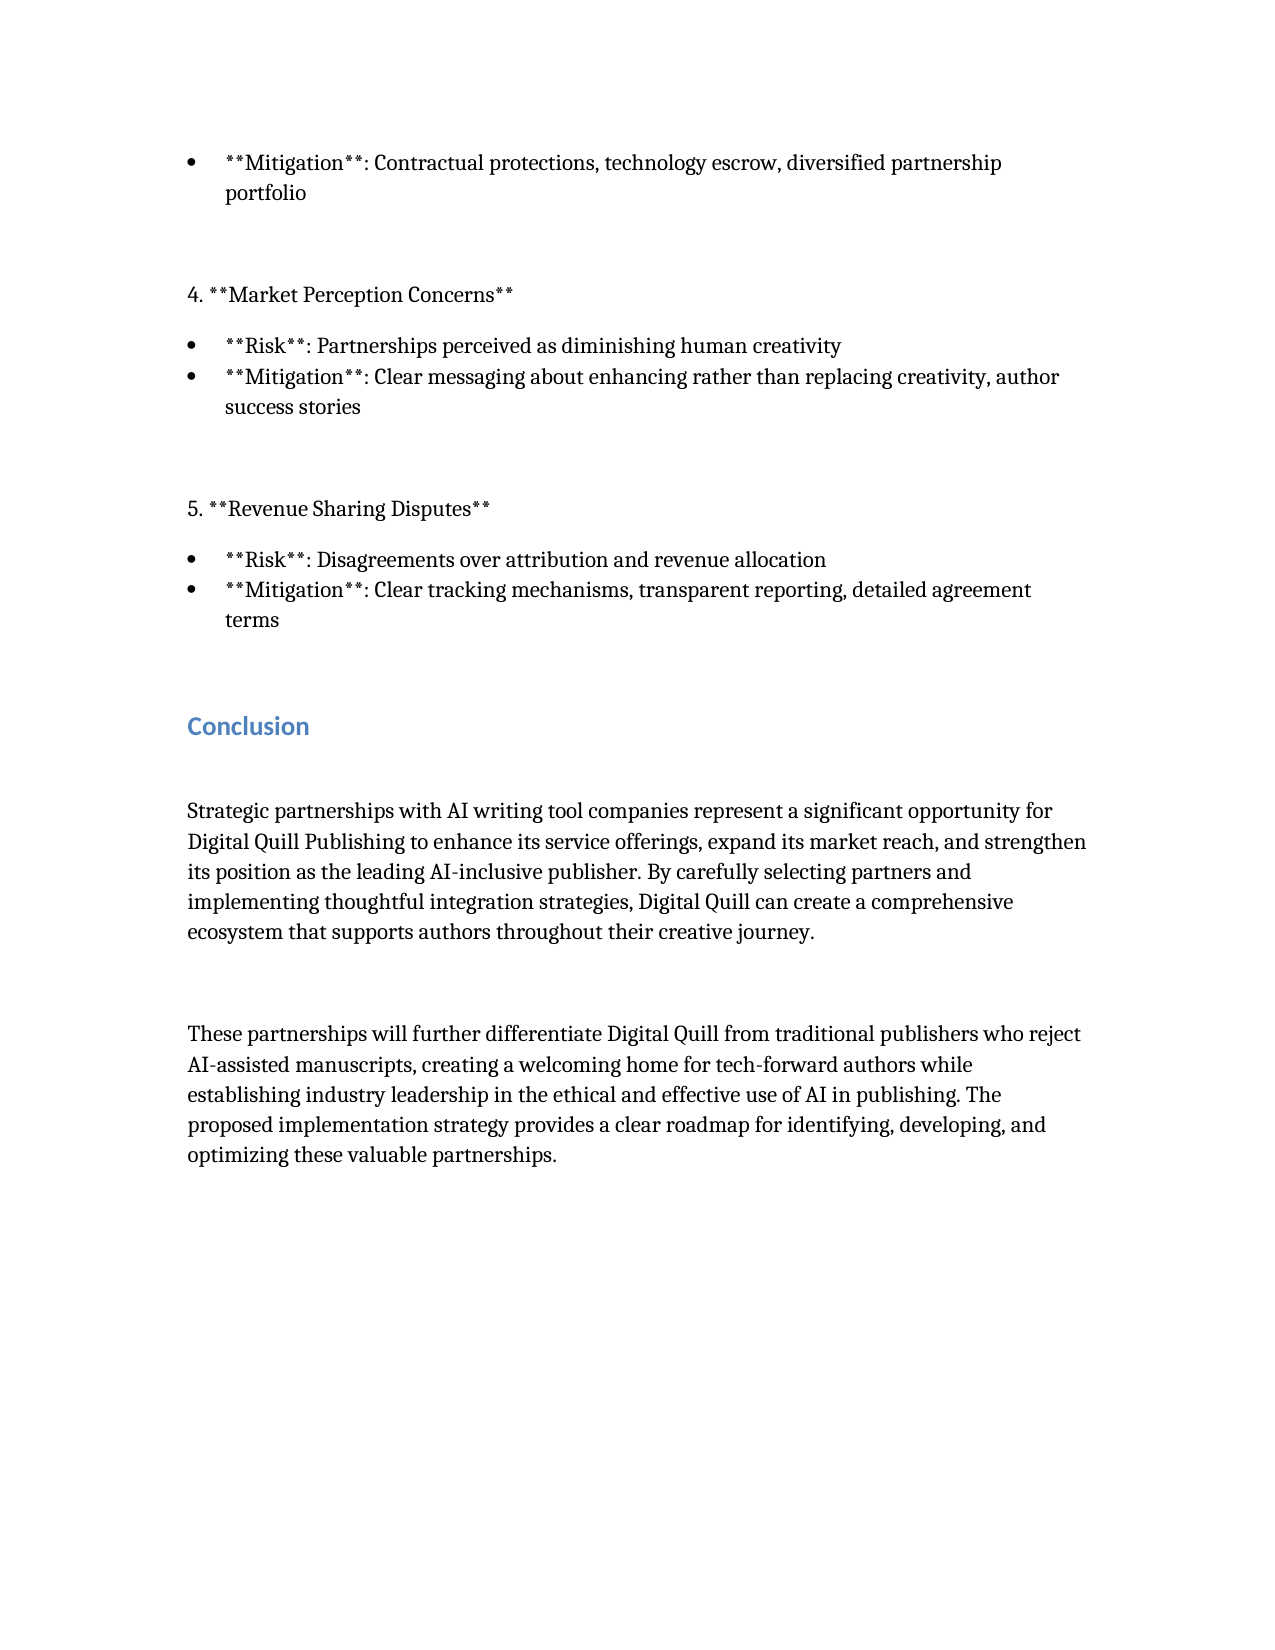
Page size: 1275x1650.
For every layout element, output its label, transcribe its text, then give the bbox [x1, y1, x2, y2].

list **Risk**: Disagreements over attribution and revenue allocation [187, 547, 1087, 573]
subtitle Conclusion [187, 709, 1087, 742]
list **Mitigation**: Contractual protections, technology escrow, diversified partnership portfolio [187, 150, 1087, 207]
text These partnerships will further differentiate Digital Quill from traditional publishers who reject AI-assisted manuscripts, creating a welcoming home for tech-forward authors while establishing industry leadership in the ethical and effective use of AI in publishing. The proposed implementation strategy provides a clear roadmap for identifying, developing, and optimizing these valuable partnerships. [187, 1021, 1087, 1168]
list **Risk**: Partnerships perceived as diminishing human creativity [187, 333, 1087, 360]
text 5. **Revenue Sharing Disputes** [187, 496, 1087, 522]
list **Mitigation**: Clear messaging about enhancing rather than replacing creativity, author success stories [187, 363, 1087, 420]
list **Mitigation**: Clear tracking mechanisms, transparent reporting, detailed agreement terms [187, 577, 1087, 634]
text 4. **Market Perception Concerns** [187, 282, 1087, 309]
text Strategic partnerships with AI writing tool companies represent a significant opportunity for Digital Quill Publishing to enhance its service offerings, expand its market reach, and strengthen its position as the leading AI-inclusive publisher. By carefully selecting partners and implementing thoughtful integration strategies, Digital Quill can create a comprehensive ecosystem that supports authors throughout their creative journey. [187, 798, 1087, 946]
